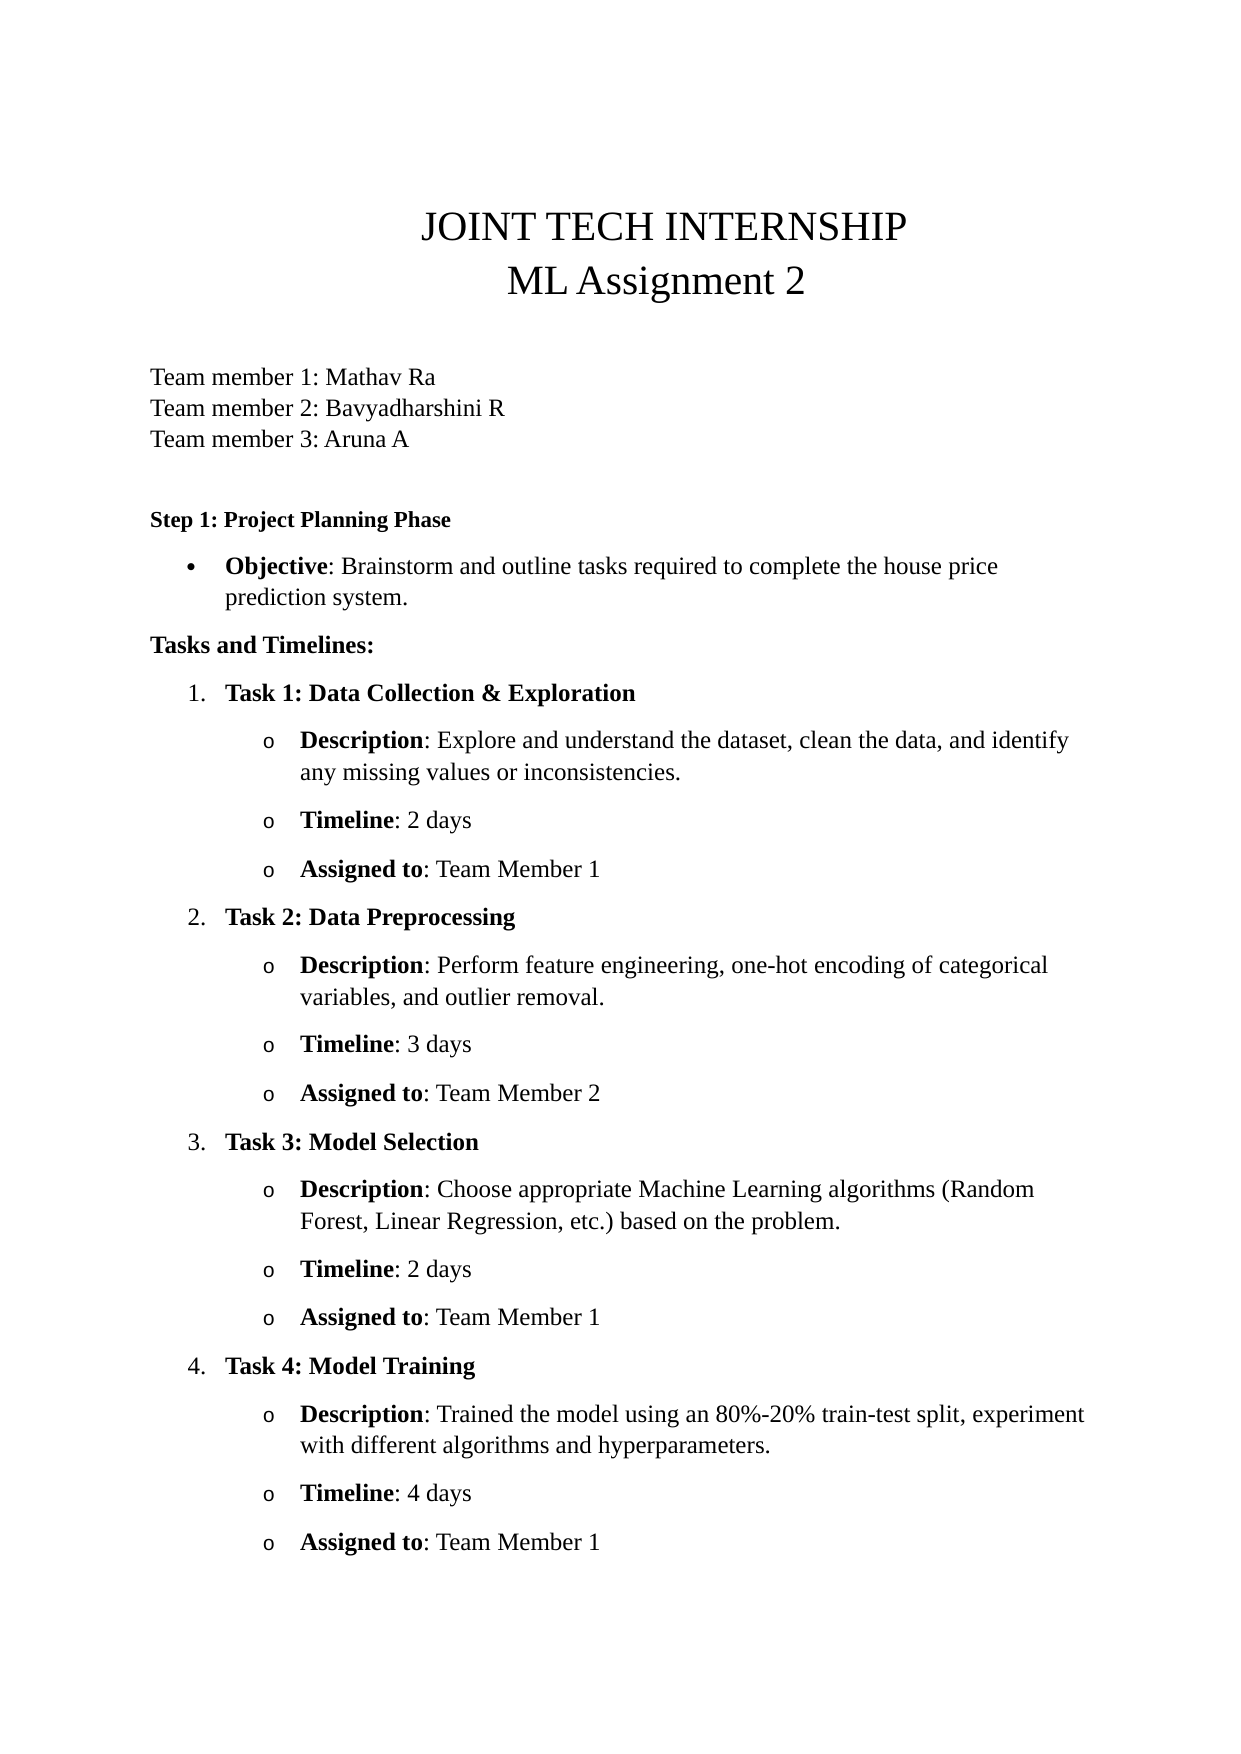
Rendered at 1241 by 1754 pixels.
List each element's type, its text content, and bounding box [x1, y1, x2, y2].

list Timeline: 4 days [262, 1478, 1090, 1508]
text Tasks and Timelines: [150, 630, 1090, 659]
text JOINT TECH INTERNSHIP ML Assignment 2 Team member 1: Mathav Ra Team member 2: Bavyadharshini R Team member 3: Aruna A Step 1: Project Planning Phase [150, 150, 1090, 533]
list Assigned to: Team Member 1 [262, 1302, 1090, 1332]
list Timeline: 3 days [262, 1029, 1090, 1059]
list Assigned to: Team Member 2 [262, 1078, 1090, 1108]
list Description: Choose appropriate Machine Learning algorithms (Random Forest, Linear Regression, etc.) based on the problem. [262, 1174, 1090, 1235]
list Assigned to: Team Member 1 [262, 1527, 1090, 1556]
list Description: Perform feature engineering, one-hot encoding of categorical variables, and outlier removal. [262, 950, 1090, 1011]
list Assigned to: Team Member 1 [262, 854, 1090, 883]
list Timeline: 2 days [262, 1254, 1090, 1283]
list Description: Trained the model using an 80%-20% train-test split, experiment with different algorithms and hyperparameters. [262, 1399, 1090, 1459]
list Timeline: 2 days [262, 805, 1090, 835]
list Task 1: Data Collection & Exploration [187, 678, 1090, 707]
list Task 2: Data Preprocessing [187, 902, 1090, 931]
list Task 4: Model Training [187, 1351, 1090, 1380]
list Task 3: Model Selection [187, 1127, 1090, 1155]
list Objective: Brainstorm and outline tasks required to complete the house price prediction system. [187, 551, 1090, 611]
list Description: Explore and understand the dataset, clean the data, and identify any missing values or inconsistencies. [262, 726, 1090, 786]
